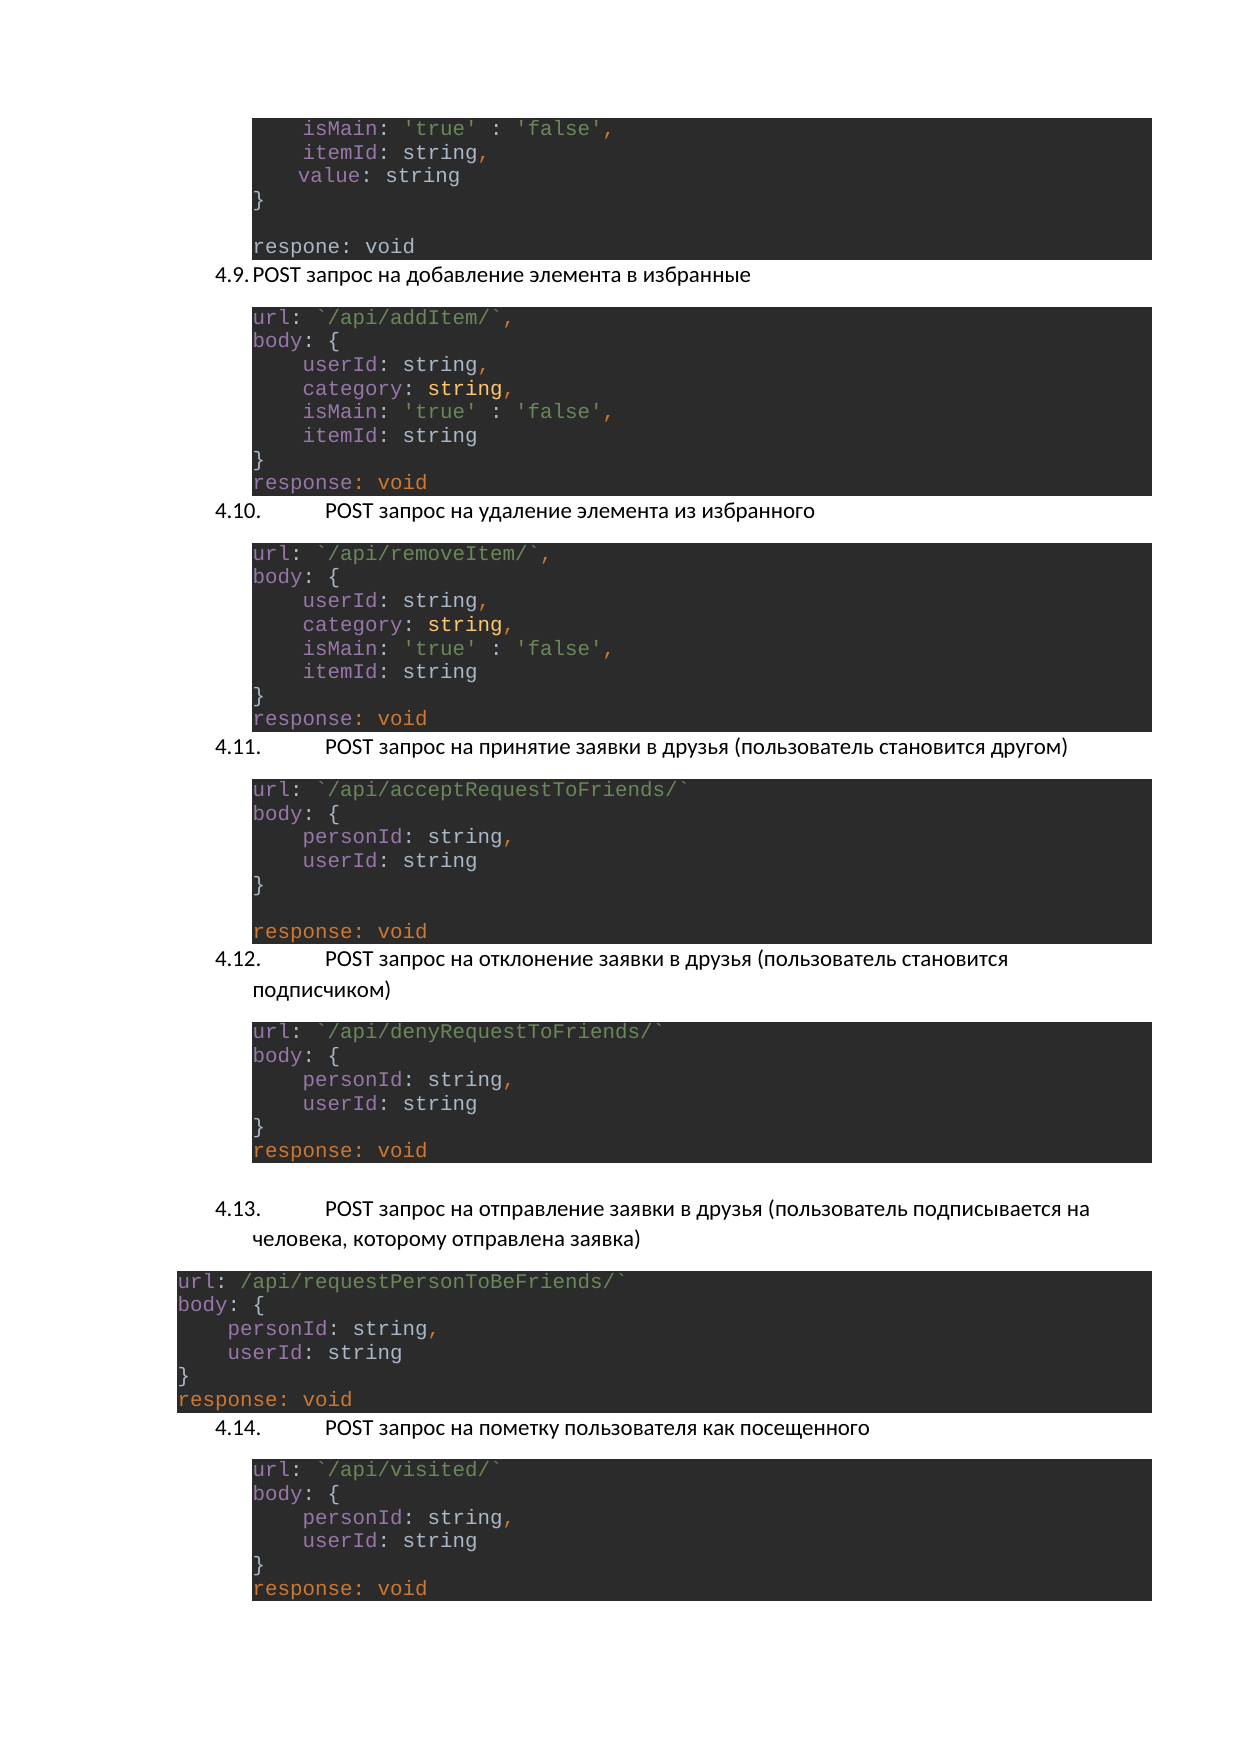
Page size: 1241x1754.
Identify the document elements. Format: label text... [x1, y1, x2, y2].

list POST запрос на удаление элемента из избранного [215, 496, 1152, 524]
text url: /api/requestPersonToBeFriends/` body: { personId: string, userId: string } [177, 1271, 1152, 1389]
text response: void [252, 1578, 1152, 1601]
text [252, 118, 1152, 165]
text url: `/api/visited/` body: { personId: string, userId: string } [252, 1459, 1152, 1578]
list POST запрос на принятие заявки в друзья (пользователь становится другом) [215, 732, 1152, 760]
list POST запрос на отправление заявки в друзья (пользователь подписывается на человека, которому отправлена заявка) [215, 1194, 1152, 1252]
text value: string } [252, 165, 1152, 213]
text url: `/api/addItem/`, body: { userId: string, category: string, isMain: 'true' : 'false', itemId: string } [252, 307, 1152, 472]
text respone: void [252, 236, 1152, 260]
list POST запрос на пометку пользователя как посещенного [215, 1413, 1152, 1441]
text url: `/api/removeItem/`, body: { userId: string, category: string, isMain: 'true' : 'false', itemId: string } [252, 543, 1152, 708]
list POST запрос на отклонение заявки в друзья (пользователь становится подписчиком) [215, 944, 1152, 1003]
list POST запрос на добавление элемента в избранные [215, 260, 1152, 288]
text response: void [252, 1140, 1152, 1163]
text response: void [177, 1389, 1152, 1413]
text response: void [252, 472, 1152, 496]
text url: `/api/acceptRequestToFriends/` body: { personId: string, userId: string } [252, 779, 1152, 897]
text response: void [252, 708, 1152, 732]
text response: void [252, 921, 1152, 944]
text url: `/api/denyRequestToFriends/` body: { personId: string, userId: string } [252, 1022, 1152, 1140]
